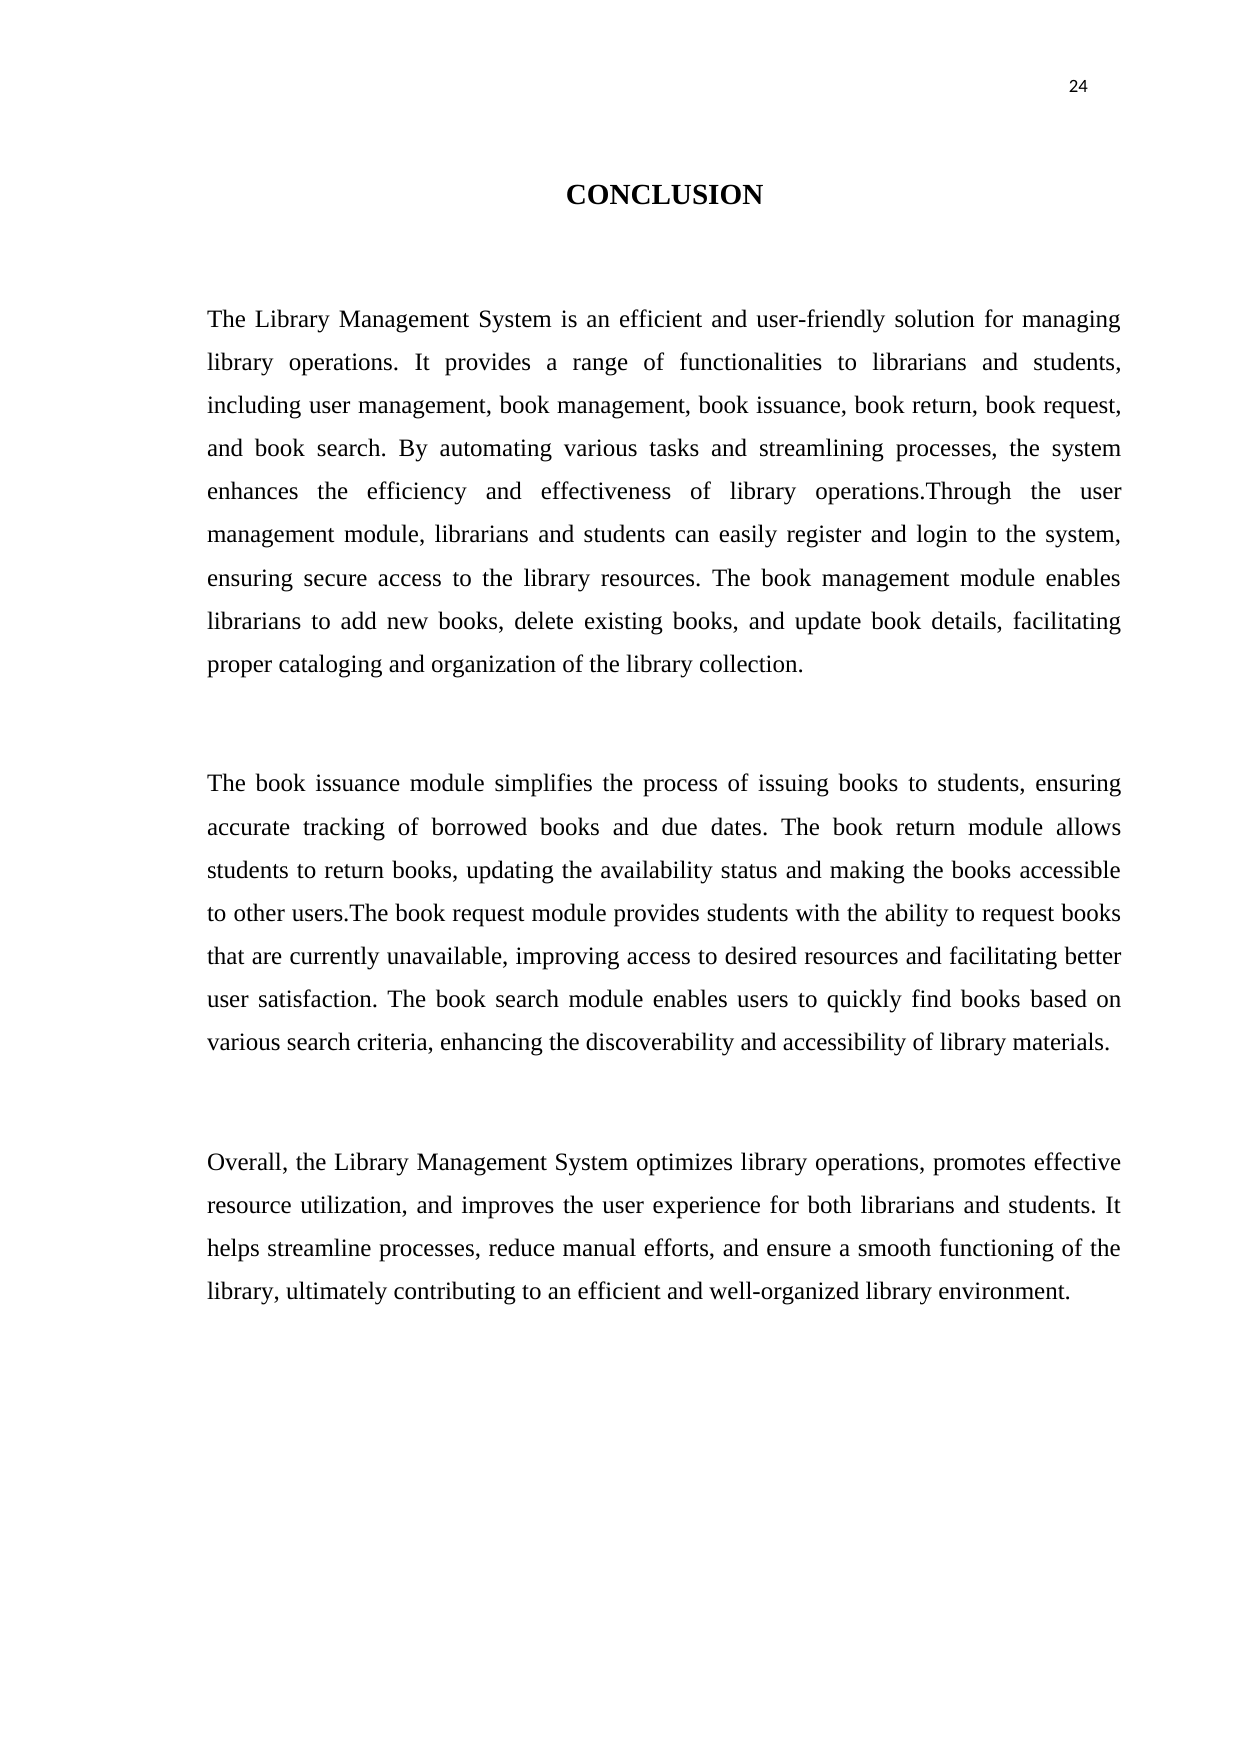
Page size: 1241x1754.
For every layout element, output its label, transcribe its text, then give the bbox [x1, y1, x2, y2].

text The Library Management System is an efficient and user-friendly solution for managing library operations. It provides a range of functionalities to librarians and students, including user management, book management, book issuance, book return, book request, and book search. By automating various tasks and streamlining processes, the system enhances the efficiency and effectiveness of library operations.Through the user management module, librarians and students can easily register and login to the system, ensuring secure access to the library resources. The book management module enables librarians to add new books, delete existing books, and update book details, facilitating proper cataloging and organization of the library collection. [207, 304, 1122, 678]
text The book issuance module simplifies the process of issuing books to students, ensuring accurate tracking of borrowed books and due dates. The book return module allows students to return books, updating the availability status and making the books accessible to other users.The book request module provides students with the ability to request books that are currently unavailable, improving access to desired resources and facilitating better user satisfaction. The book search module enables users to quickly find books based on various search criteria, enhancing the discoverability and accessibility of library materials. [207, 768, 1122, 1056]
text CONCLUSION [207, 177, 1122, 211]
text Overall, the Library Management System optimizes library operations, promotes effective resource utilization, and improves the user experience for both librarians and students. It helps streamline processes, reduce manual efforts, and ensure a smooth functioning of the library, ultimately contributing to an efficient and well-organized library environment. [207, 1147, 1122, 1305]
